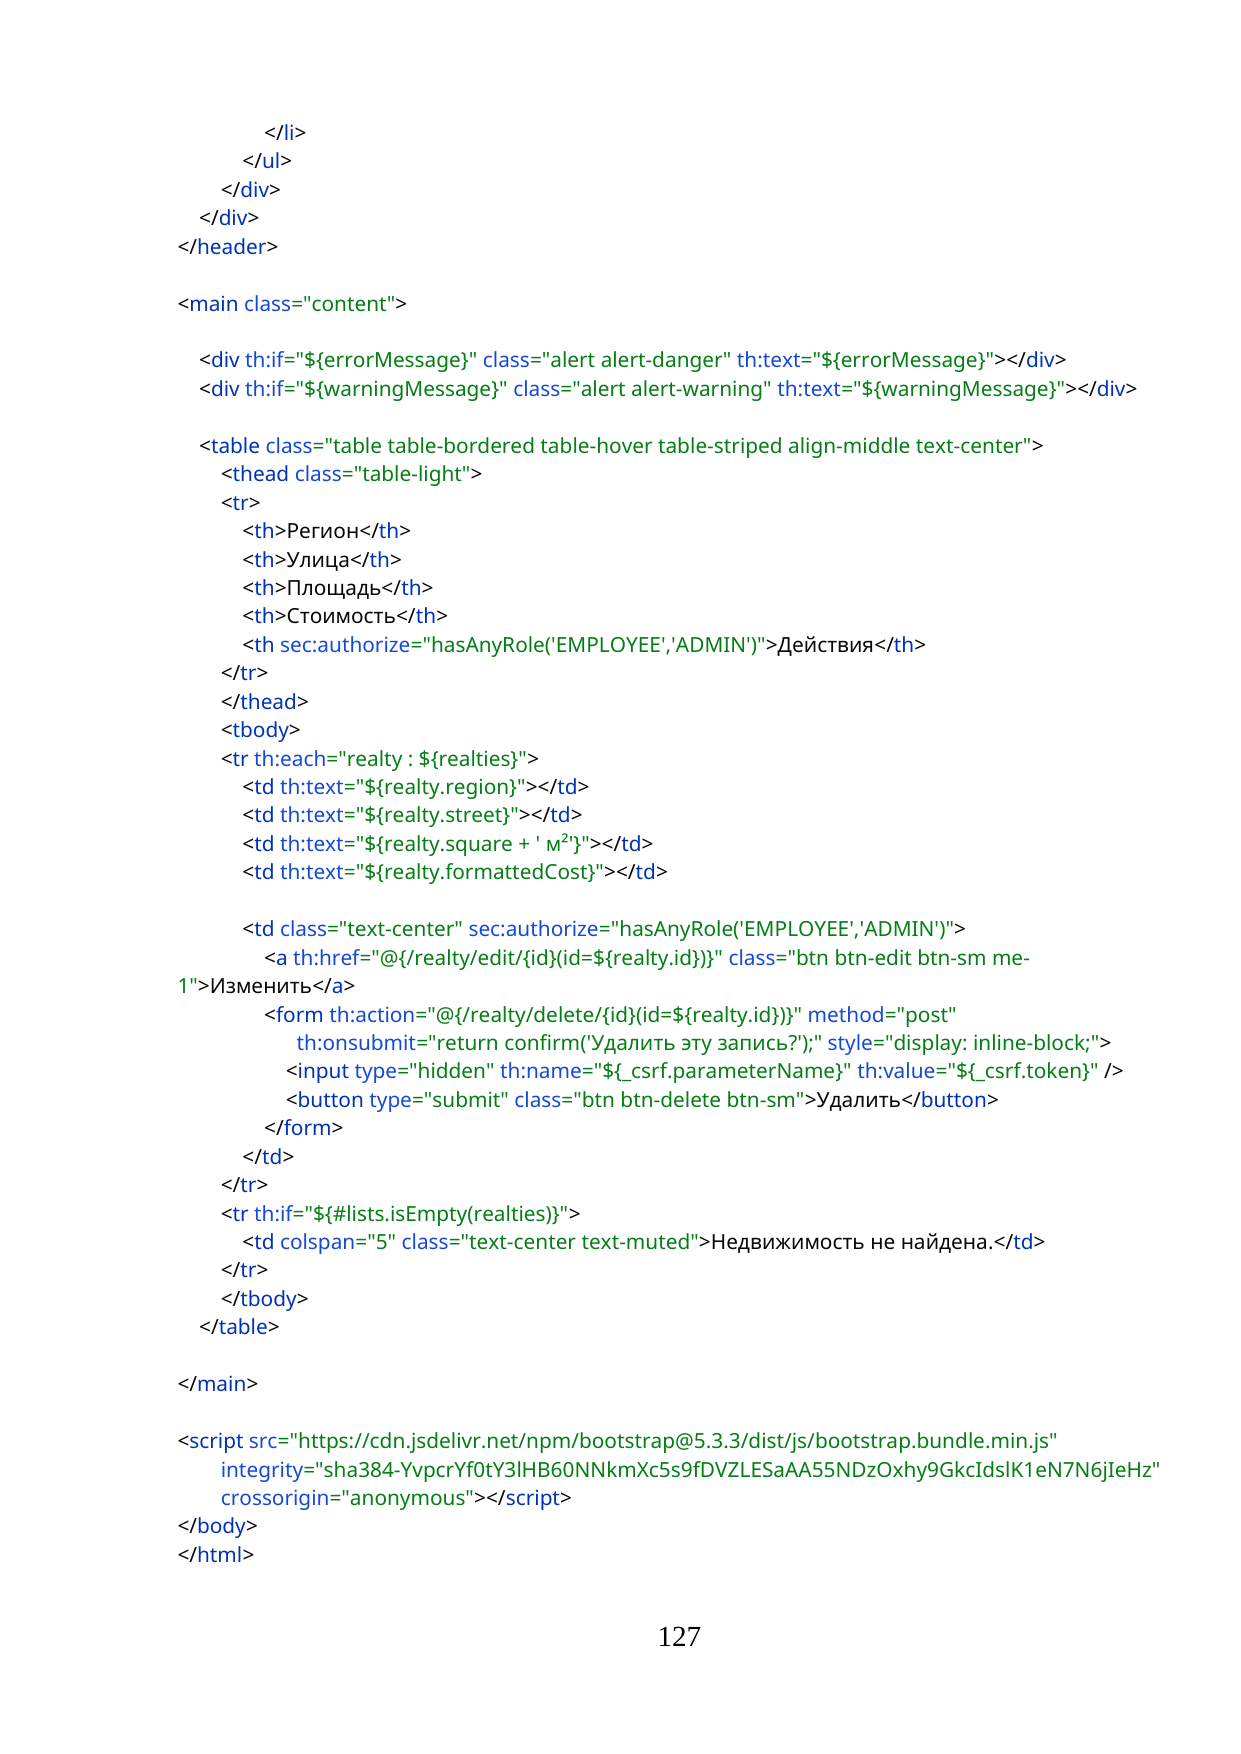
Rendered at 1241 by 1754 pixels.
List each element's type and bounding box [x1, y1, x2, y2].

text [177, 118, 1181, 1568]
